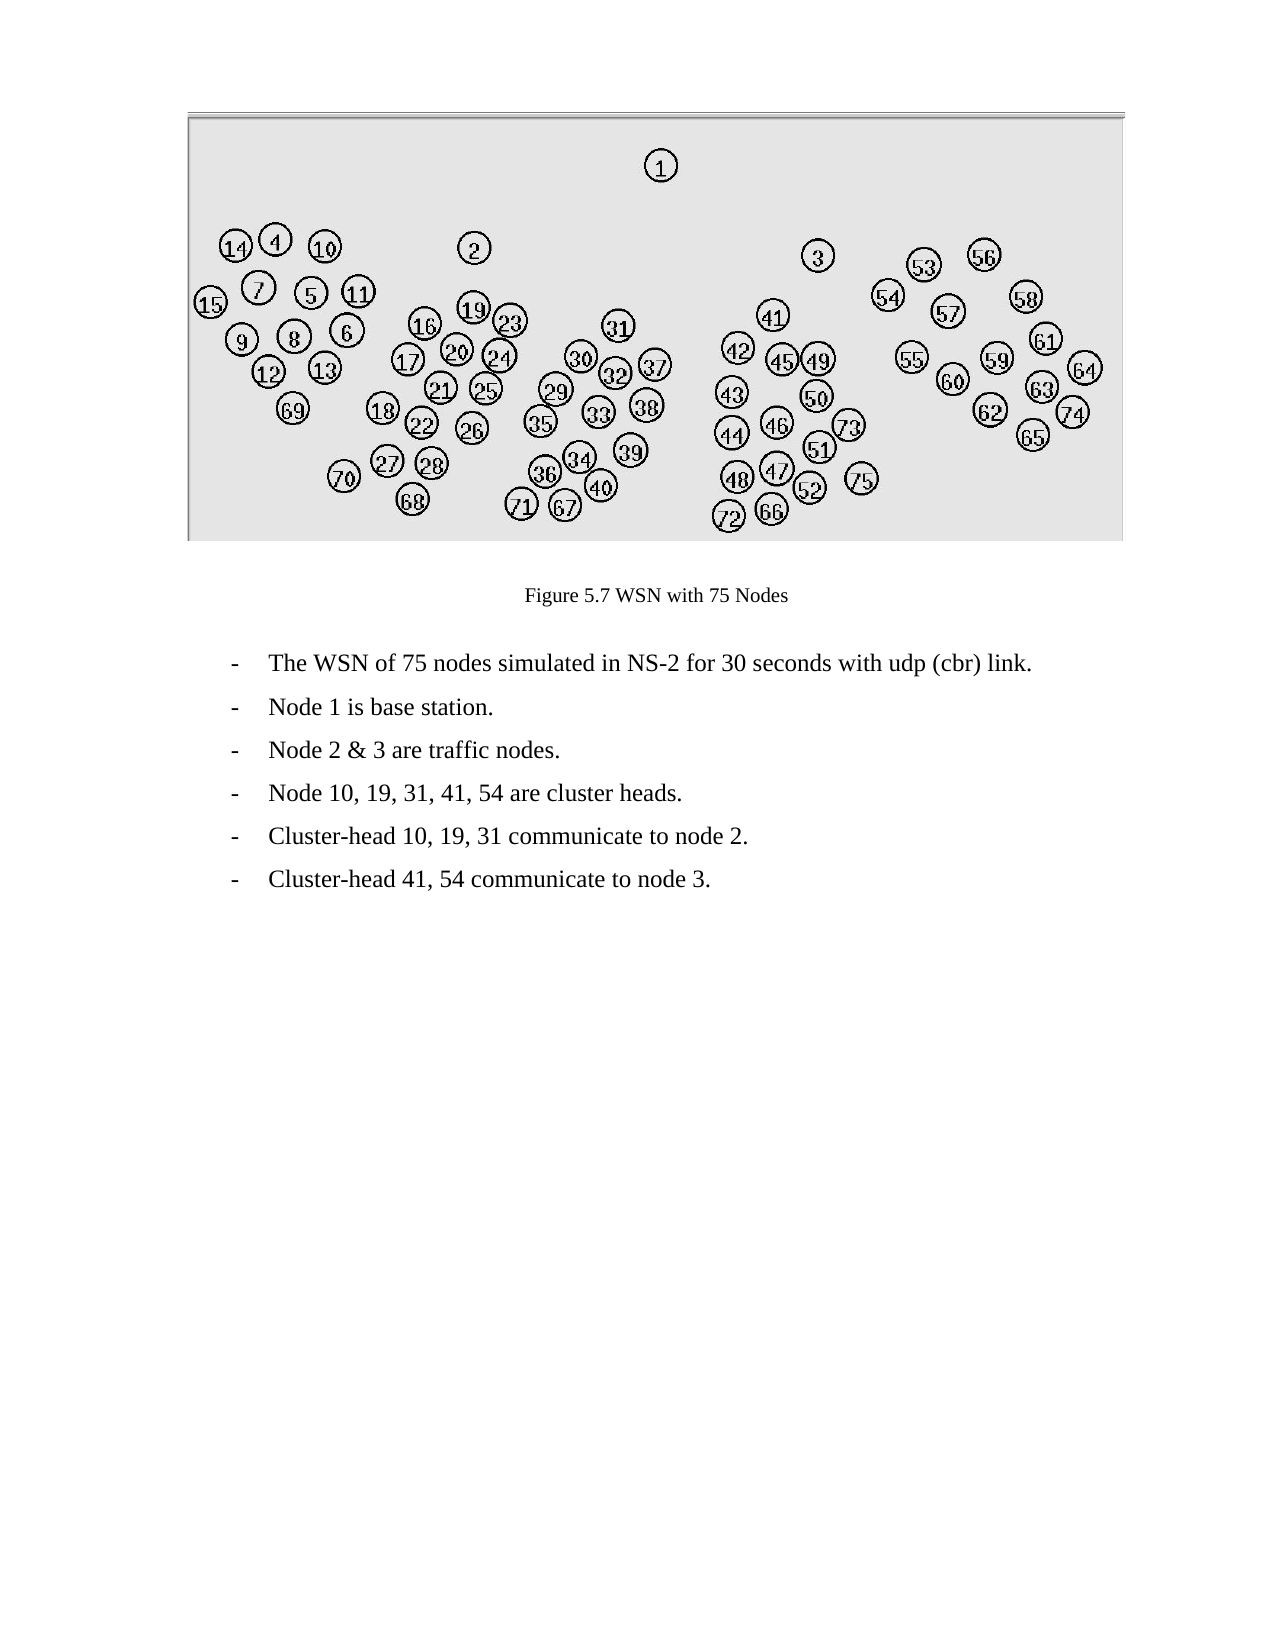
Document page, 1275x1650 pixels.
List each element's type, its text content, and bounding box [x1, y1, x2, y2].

text Figure 5.7 WSN with 75 Nodes [187, 583, 1125, 607]
picture [187, 112, 1125, 541]
list Node 10, 19, 31, 41, 54 are cluster heads. [231, 778, 1125, 807]
list Cluster-head 41, 54 communicate to node 3. [231, 864, 1125, 893]
list Node 1 is base station. [231, 692, 1125, 720]
list Cluster-head 10, 19, 31 communicate to node 2. [231, 821, 1125, 850]
list Node 2 & 3 are traffic nodes. [231, 735, 1125, 763]
list The WSN of 75 nodes simulated in NS-2 for 30 seconds with udp (cbr) link. [231, 648, 1125, 677]
